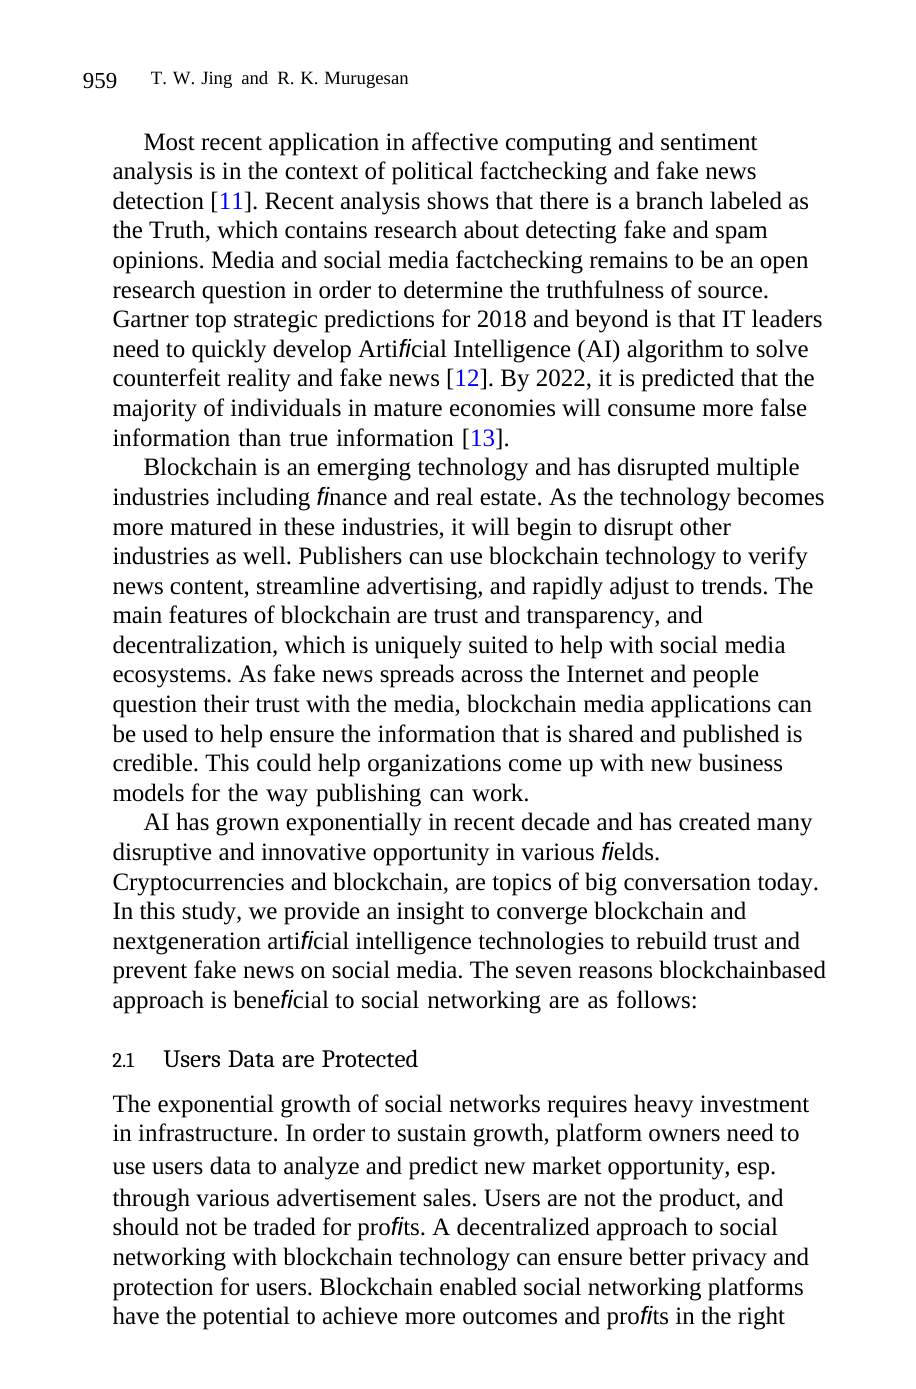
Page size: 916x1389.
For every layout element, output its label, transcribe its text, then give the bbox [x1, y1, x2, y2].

text Blockchain is an emerging technology and has disrupted multiple industries including finance and real estate. As the technology becomes more matured in these industries, it will begin to disrupt other industries as well. Publishers can use blockchain technology to verify news content, streamline advertising, and rapidly adjust to trends. The main features of blockchain are trust and transparency, and decentralization, which is uniquely suited to help with social media ecosystems. As fake news spreads across the Internet and people question their trust with the media, blockchain media applications can be used to help ensure the information that is shared and published is credible. This could help organizations come up with new business models for the way publishing can work. [112, 452, 833, 807]
list Users Data are Protected [112, 1045, 882, 1073]
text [112, 1089, 833, 1330]
text Most recent application in affective computing and sentiment analysis is in the context of political factchecking and fake news detection [11]. Recent analysis shows that there is a branch labeled as the Truth, which contains research about detecting fake and spam opinions. Media and social media factchecking remains to be an open research question in order to determine the truthfulness of source. Gartner top strategic predictions for 2018 and beyond is that IT leaders need to quickly develop Artificial Intelligence (AI) algorithm to solve counterfeit reality and fake news [12]. By 2022, it is predicted that the majority of individuals in mature economies will consume more false information than true information [13]. [112, 127, 833, 451]
text AI has grown exponentially in recent decade and has created many disruptive and innovative opportunity in various fields. Cryptocurrencies and blockchain, are topics of big conversation today. In this study, we provide an insight to converge blockchain and nextgeneration artificial intelligence technologies to rebuild trust and prevent fake news on social media. The seven reasons blockchainbased approach is beneficial to social networking are as follows: [112, 807, 833, 1014]
